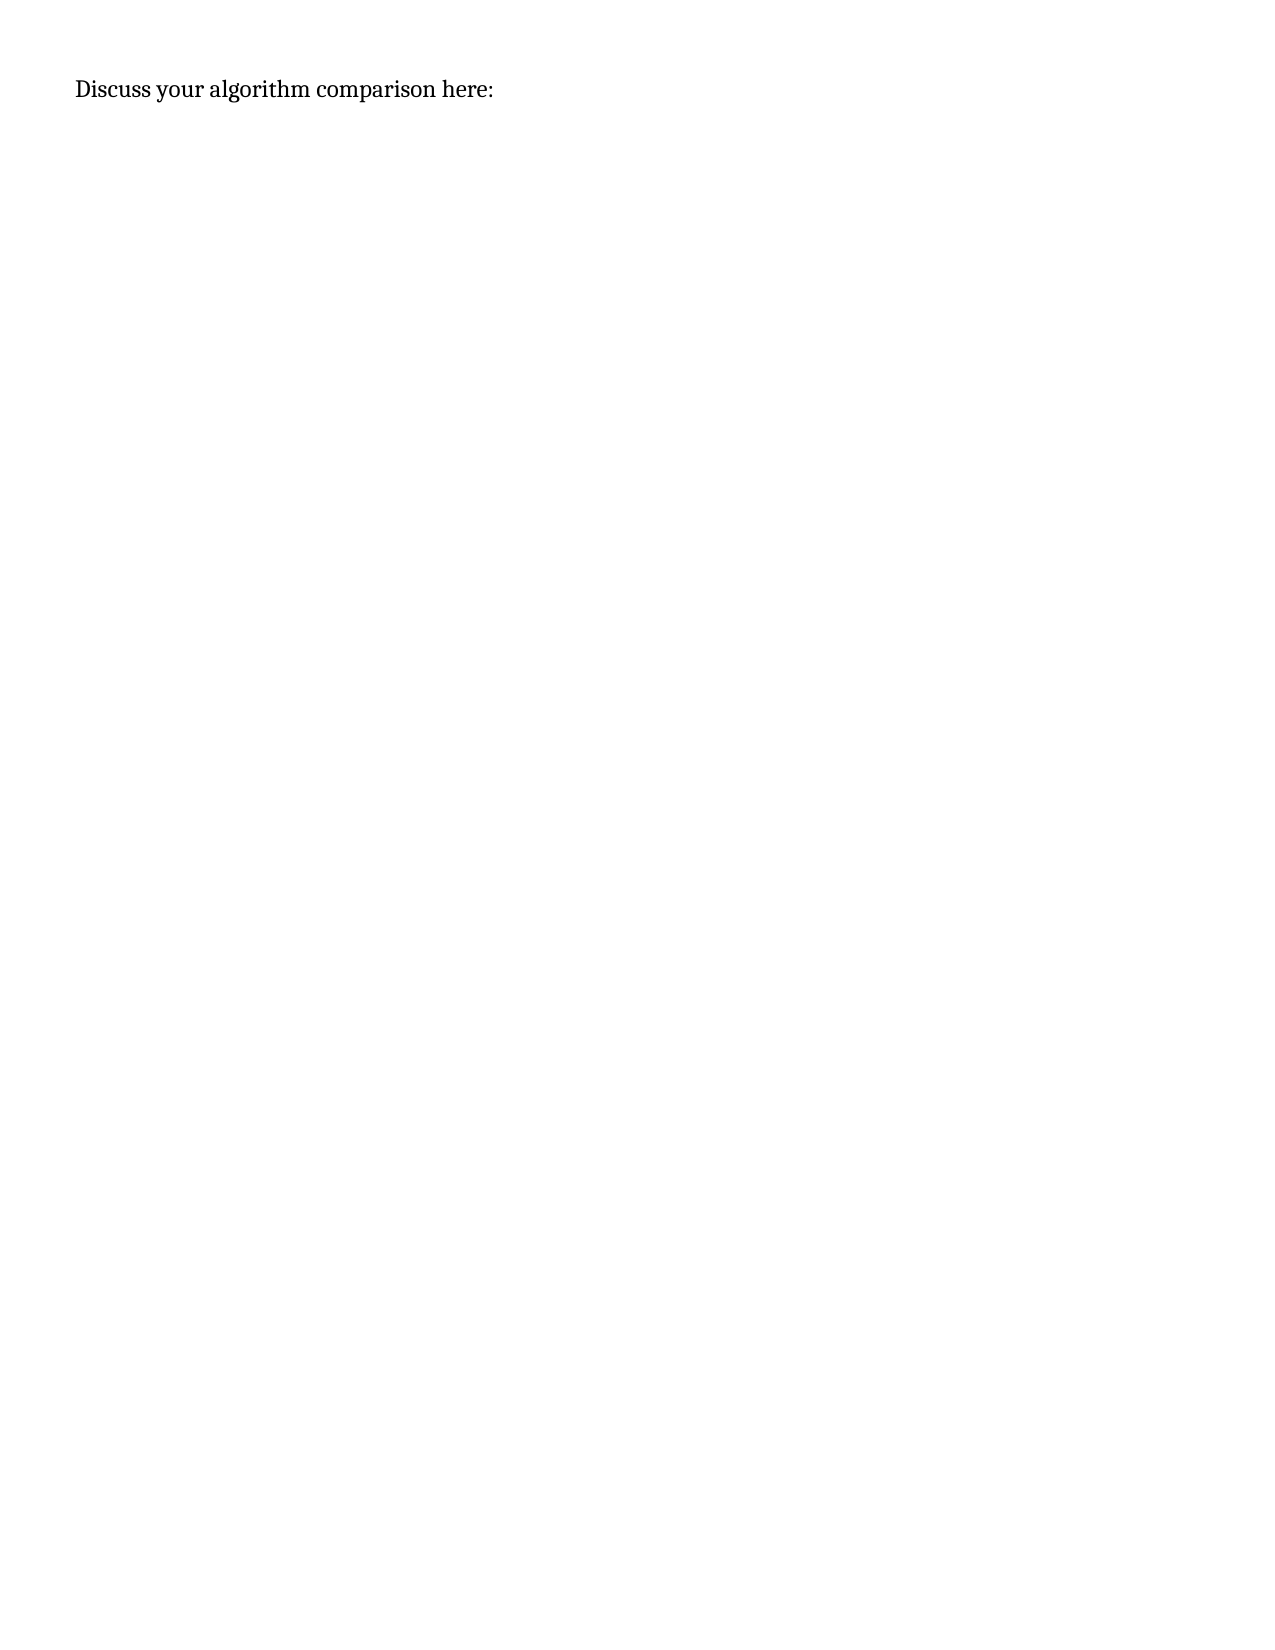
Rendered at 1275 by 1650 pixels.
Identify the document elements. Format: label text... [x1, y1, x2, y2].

text Discuss your algorithm comparison here: [75, 75, 1200, 104]
